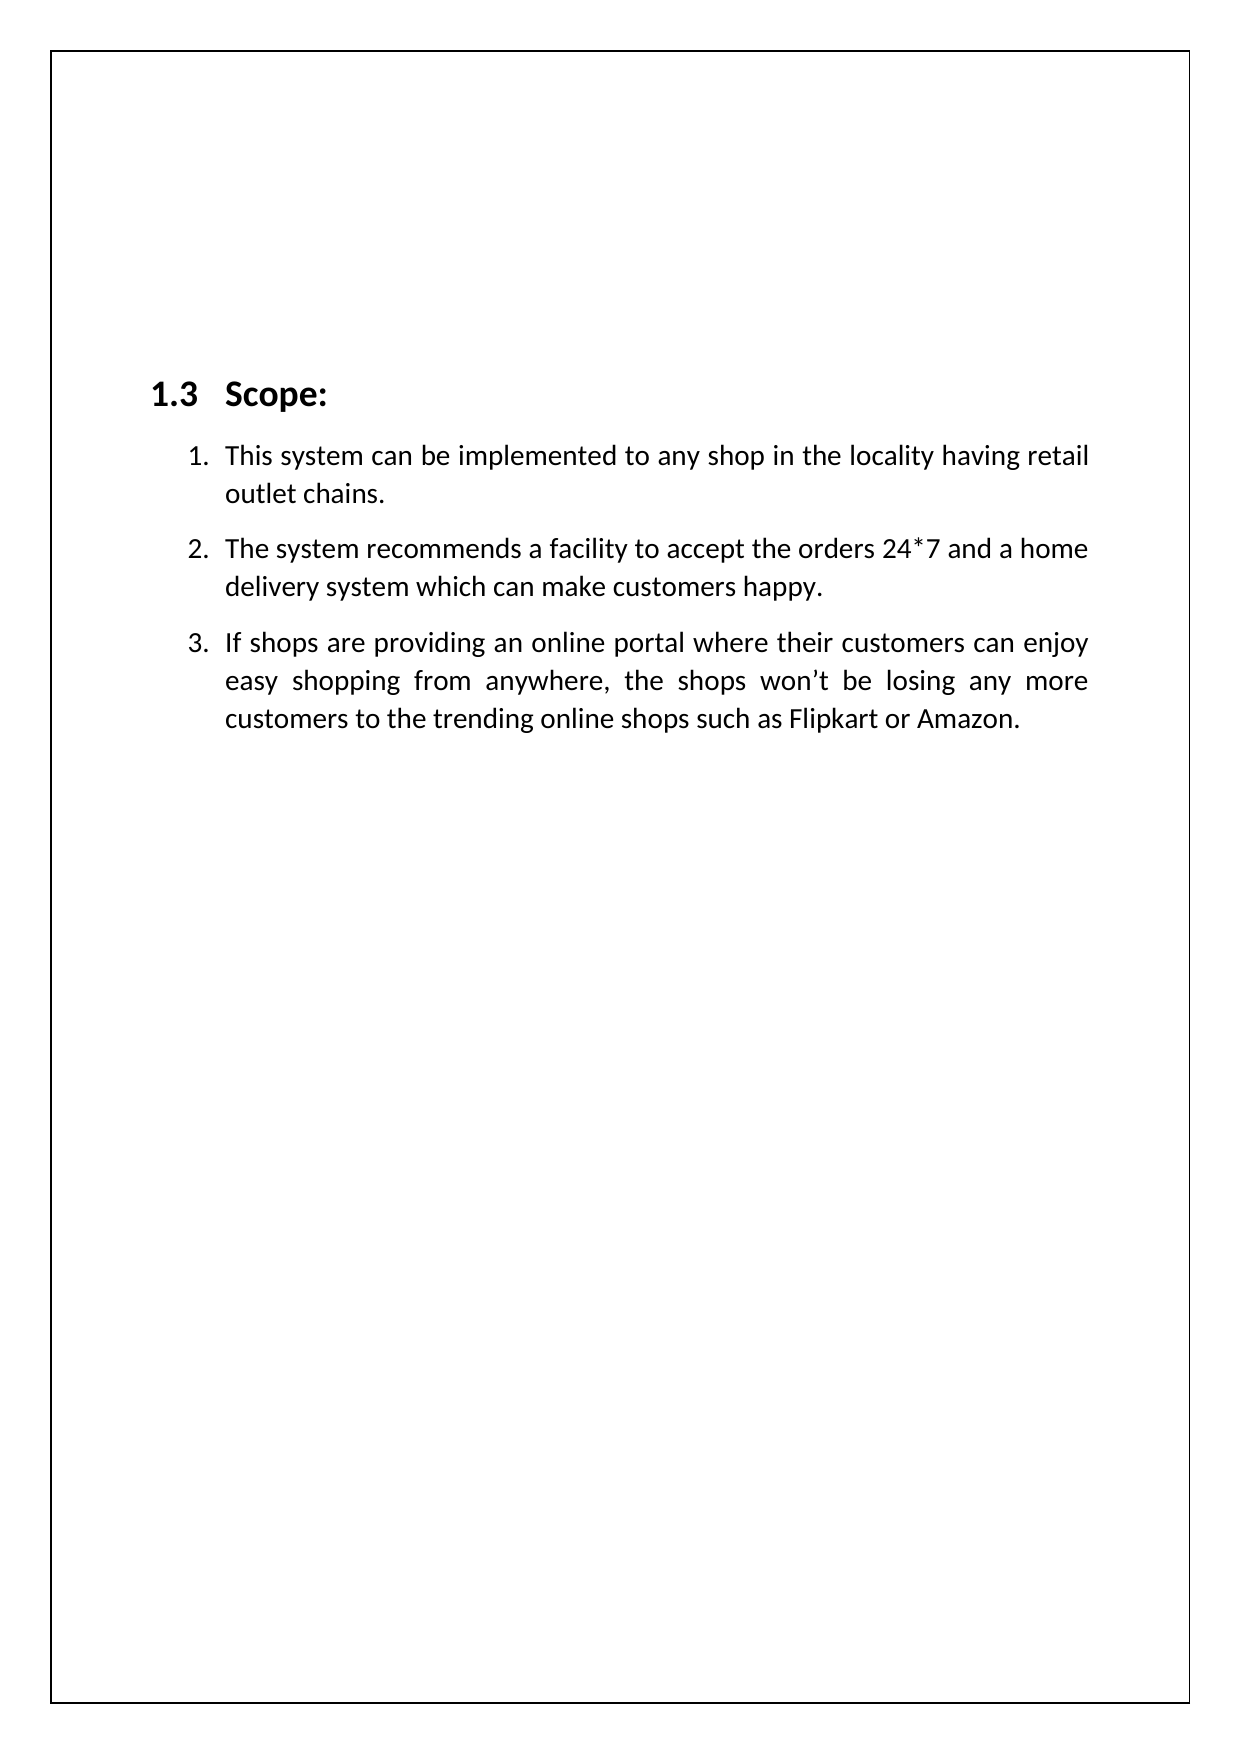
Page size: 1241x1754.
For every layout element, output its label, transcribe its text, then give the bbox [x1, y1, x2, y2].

list The system recommends a facility to accept the orders 24*7 and a home delivery system which can make customers happy. [187, 530, 1090, 604]
text 1.3 Scope: [150, 370, 1090, 416]
list This system can be implemented to any shop in the locality having retail outlet chains. [187, 437, 1090, 511]
list If shops are providing an online portal where their customers can enjoy easy shopping from anywhere, the shops won’t be losing any more customers to the trending online shops such as Flipkart or Amazon. [187, 624, 1090, 736]
